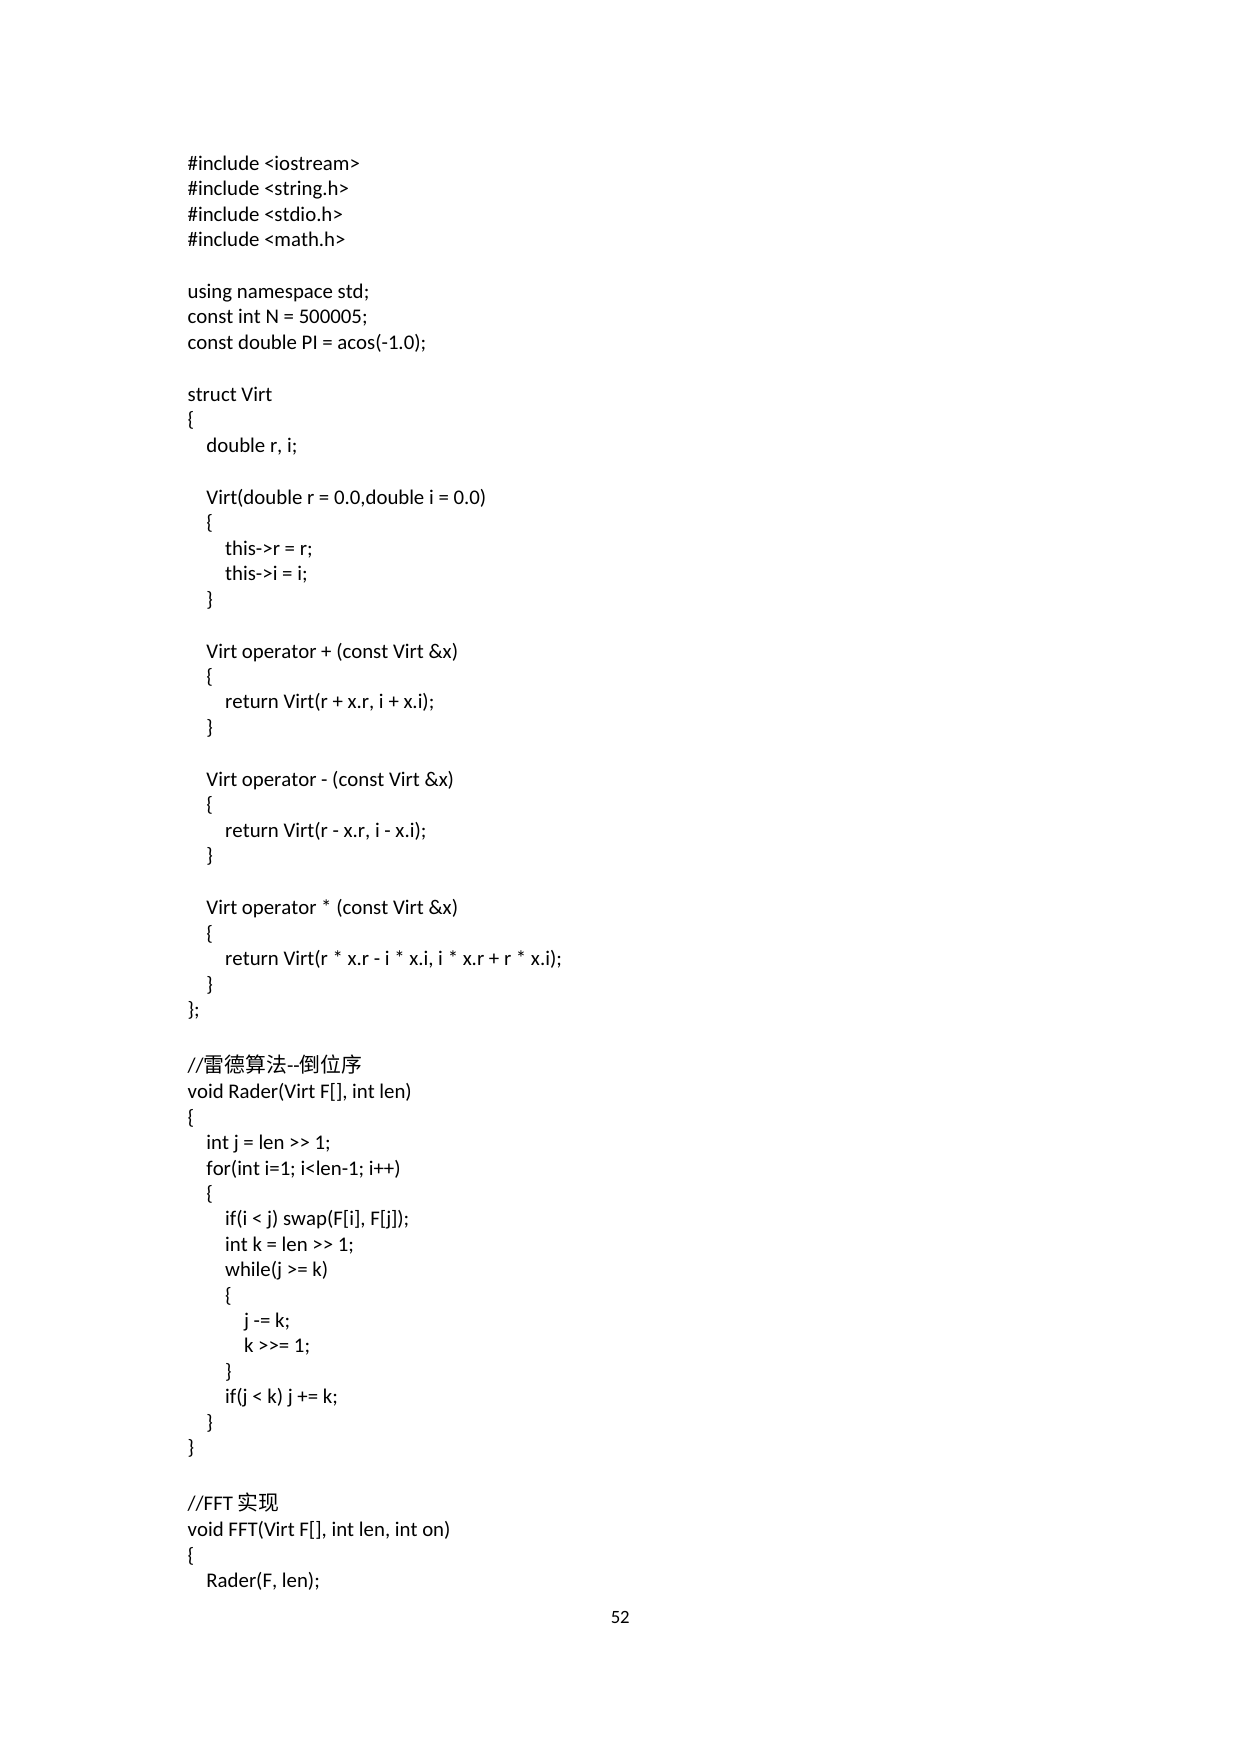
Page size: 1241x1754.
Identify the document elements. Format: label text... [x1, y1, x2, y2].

text } [187, 586, 1053, 611]
text this->r = r; [187, 535, 1053, 560]
text return Virt(r + x.r, i + x.i); [187, 689, 1053, 714]
text double r, i; [187, 432, 1053, 457]
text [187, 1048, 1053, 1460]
text this->i = i; [187, 560, 1053, 586]
text #include <stdio.h> [187, 201, 1053, 226]
text const double PI = acos(-1.0); [187, 329, 1053, 354]
text Virt(double r = 0.0,double i = 0.0) [187, 484, 1053, 509]
text #include <iostream> [187, 150, 1053, 175]
text using namespace std; [187, 278, 1053, 304]
text #include <math.h> [187, 226, 1053, 252]
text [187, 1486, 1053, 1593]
text Virt operator + (const Virt &x) [187, 638, 1053, 663]
text } [187, 714, 1053, 739]
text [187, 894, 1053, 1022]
text { [187, 509, 1053, 535]
text #include <string.h> [187, 175, 1053, 201]
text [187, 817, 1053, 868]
text { [187, 663, 1053, 689]
text { [187, 407, 1053, 432]
text { [187, 792, 1053, 817]
text struct Virt [187, 381, 1053, 407]
text Virt operator - (const Virt &x) [187, 766, 1053, 792]
text const int N = 500005; [187, 304, 1053, 329]
